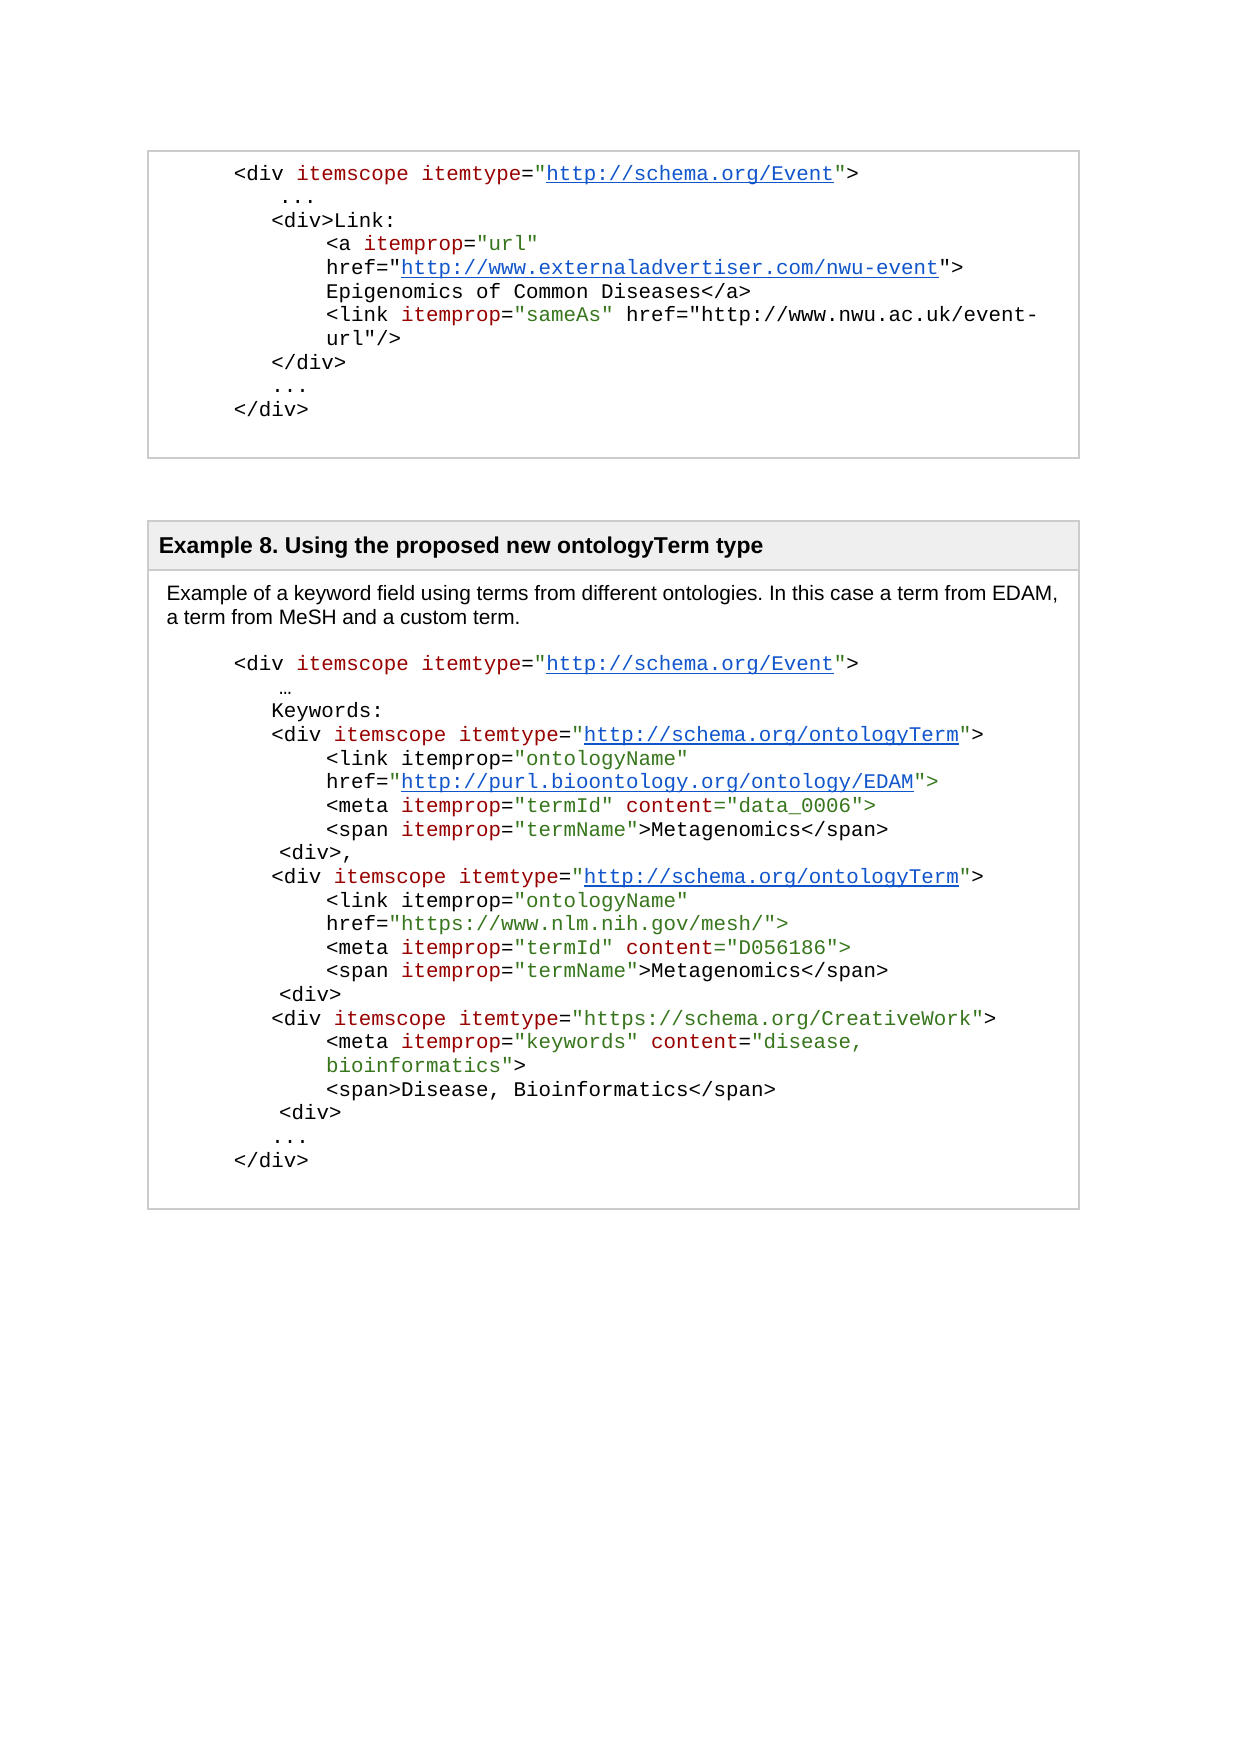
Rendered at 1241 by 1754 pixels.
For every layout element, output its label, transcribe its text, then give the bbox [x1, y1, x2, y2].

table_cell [149, 152, 1078, 457]
table_cell Example of a keyword field using terms from different ontologies. In this case a term from EDAM, a term from MeSH and a custom term. <div itemscope itemtype="http://schema.org/Event"> … Keywords: <div itemscope itemtype="http://schema.org/ontologyTerm"> <link itemprop="ontologyName" href="http://purl.bioontology.org/ontology/EDAM"> <meta itemprop="termId" content="data_0006"> <span itemprop="termName">Metagenomics</span> <div>, <div itemscope itemtype="http://schema.org/ontologyTerm"> <link itemprop="ontologyName" href="https://www.nlm.nih.gov/mesh/"> <meta itemprop="termId" content="D056186"> <span itemprop="termName">Metagenomics</span> <div> <div itemscope itemtype="https://schema.org/CreativeWork"> <meta itemprop="keywords" content="disease, bioinformatics"> <span>Disease, Bioinformatics</span> <div> ... </div> [149, 571, 1078, 1208]
table_header Example 8. Using the proposed new ontologyTerm type [149, 522, 1078, 569]
